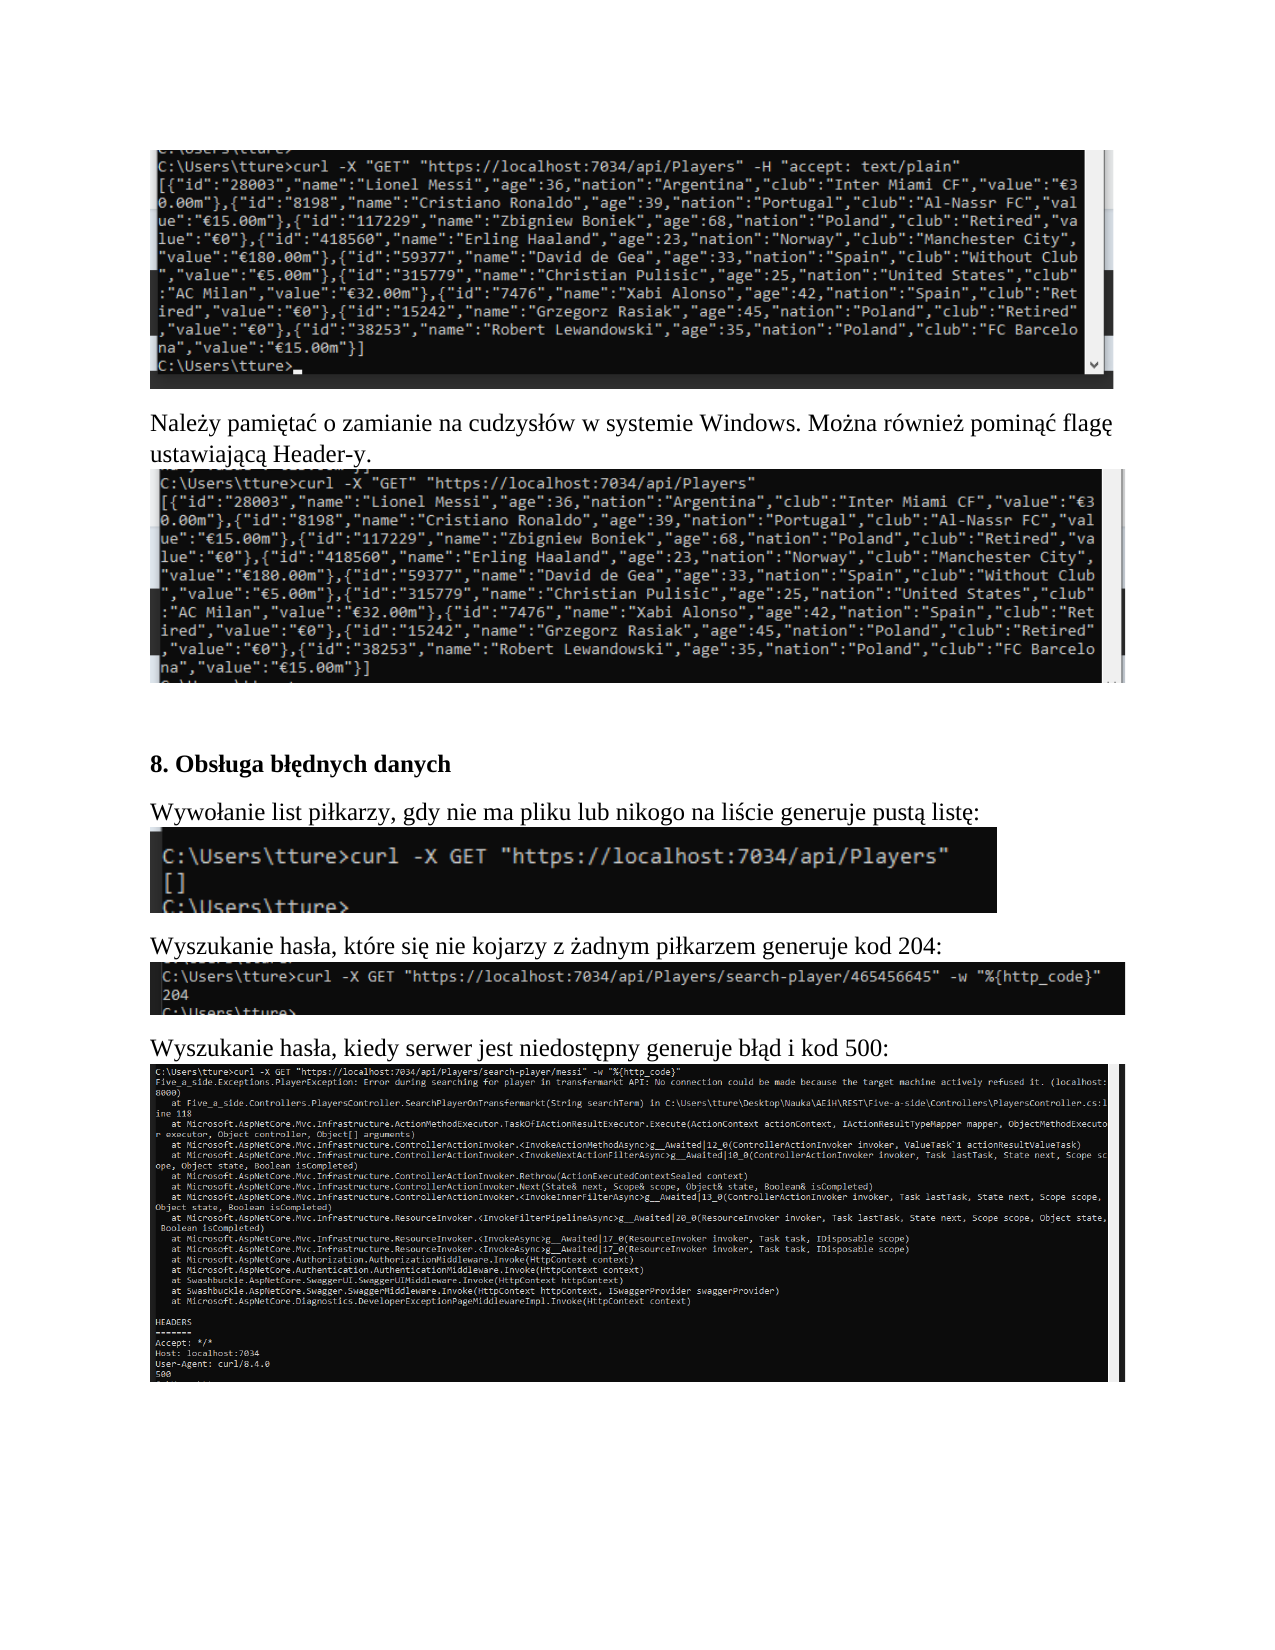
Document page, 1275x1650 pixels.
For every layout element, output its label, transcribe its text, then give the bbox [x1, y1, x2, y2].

text Wyszukanie hasła, kiedy serwer jest niedostępny generuje błąd i kod 500: [150, 1033, 1125, 1064]
picture [150, 150, 1114, 389]
picture [150, 962, 1125, 1015]
text 8. Obsługa błędnych danych [150, 749, 1125, 778]
picture [150, 1064, 1125, 1382]
picture [150, 827, 997, 913]
text Należy pamiętać o zamianie na cudzysłów w systemie Windows. Można również pominąć flagę ustawiającą Header-y. [150, 408, 1125, 469]
text Wyszukanie hasła, które się nie kojarzy z żadnym piłkarzem generuje kod 204: [150, 931, 1125, 962]
picture [150, 469, 1125, 683]
